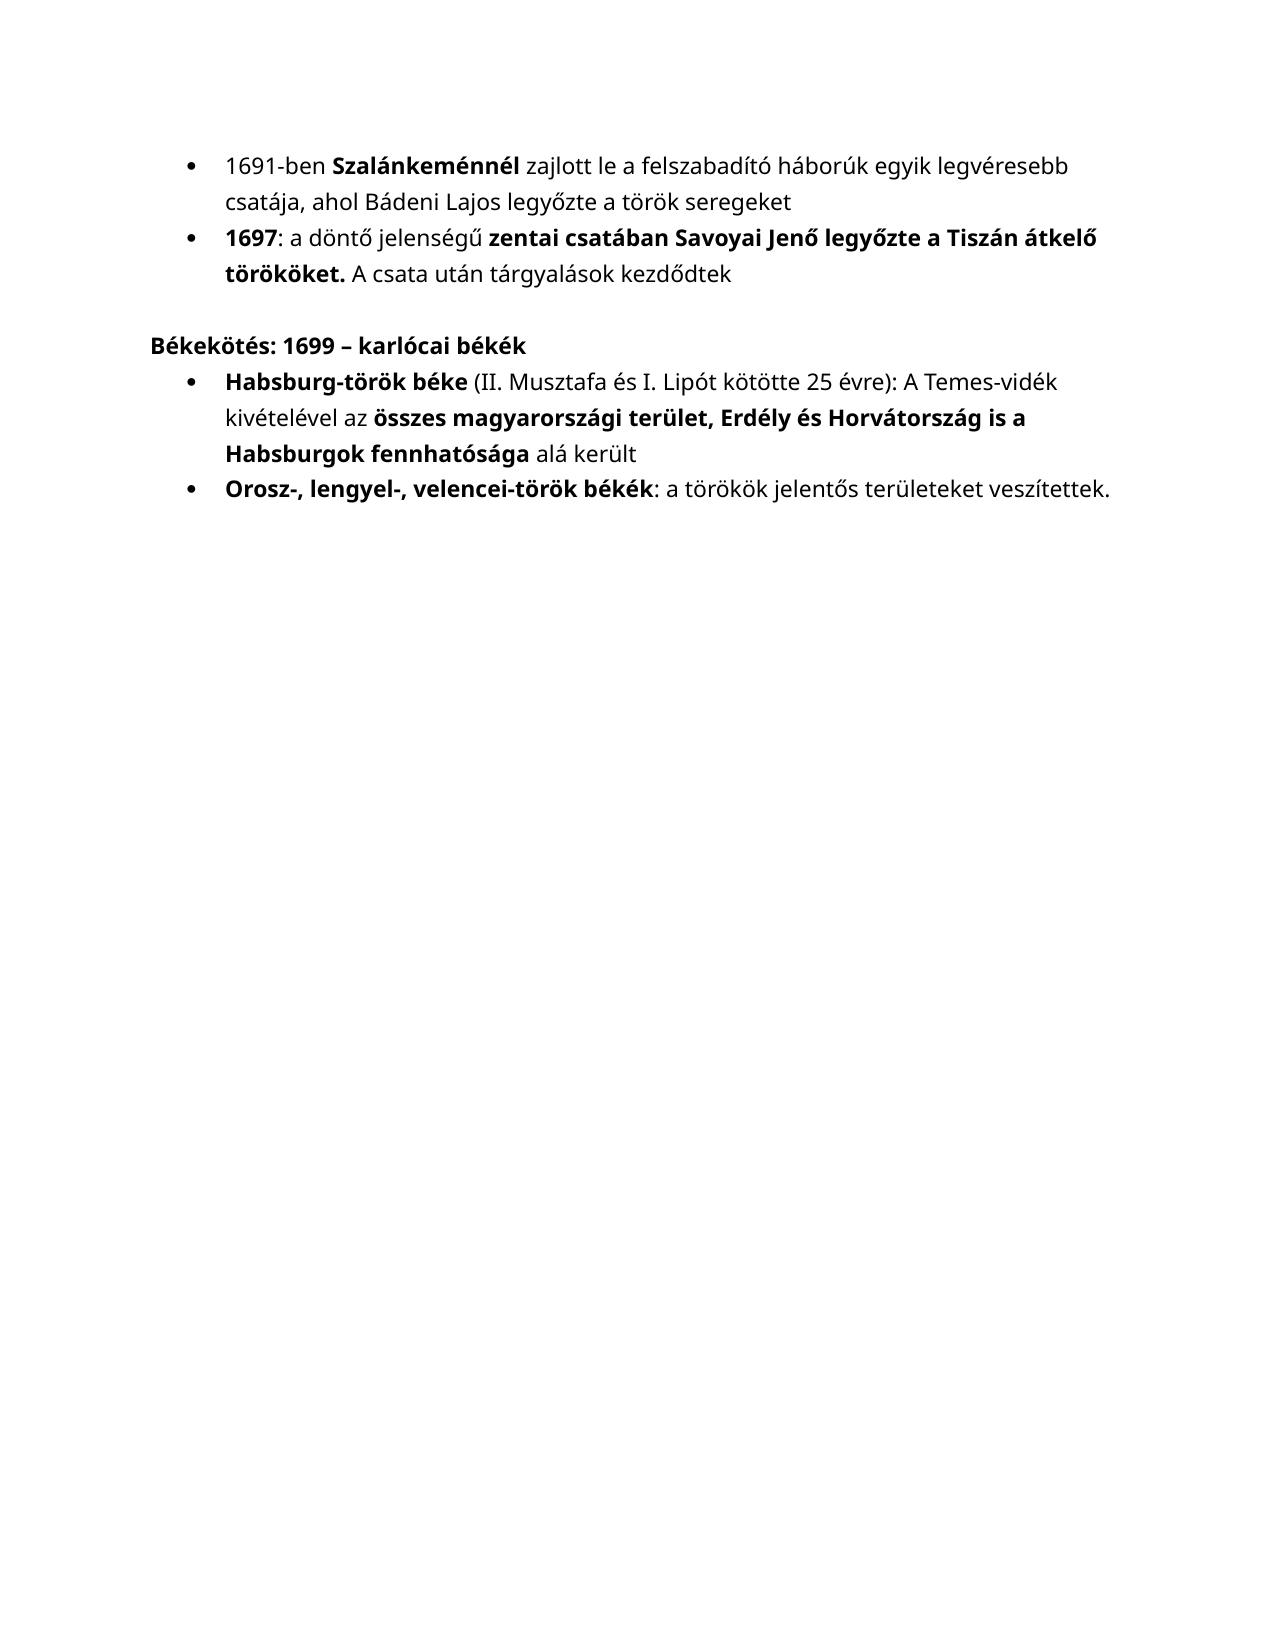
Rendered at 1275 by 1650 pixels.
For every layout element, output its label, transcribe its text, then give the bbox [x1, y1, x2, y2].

text Békekötés: 1699 – karlócai békék [150, 330, 1125, 361]
list 1691-ben Szalánkeménnél zajlott le a felszabadító háborúk egyik legvéresebb csatája, ahol Bádeni Lajos legyőzte a török seregeket [187, 150, 1125, 217]
list 1697: a döntő jelenségű zentai csatában Savoyai Jenő legyőzte a Tiszán átkelő törököket. A csata után tárgyalások kezdődtek [187, 222, 1125, 289]
list Habsburg-török béke (II. Musztafa és I. Lipót kötötte 25 évre): A Temes-vidék kivételével az összes magyarországi terület, Erdély és Horvátország is a Habsburgok fennhatósága alá került [187, 366, 1125, 469]
list Orosz-, lengyel-, velencei-török békék: a törökök jelentős területeket veszítettek. [187, 473, 1125, 505]
